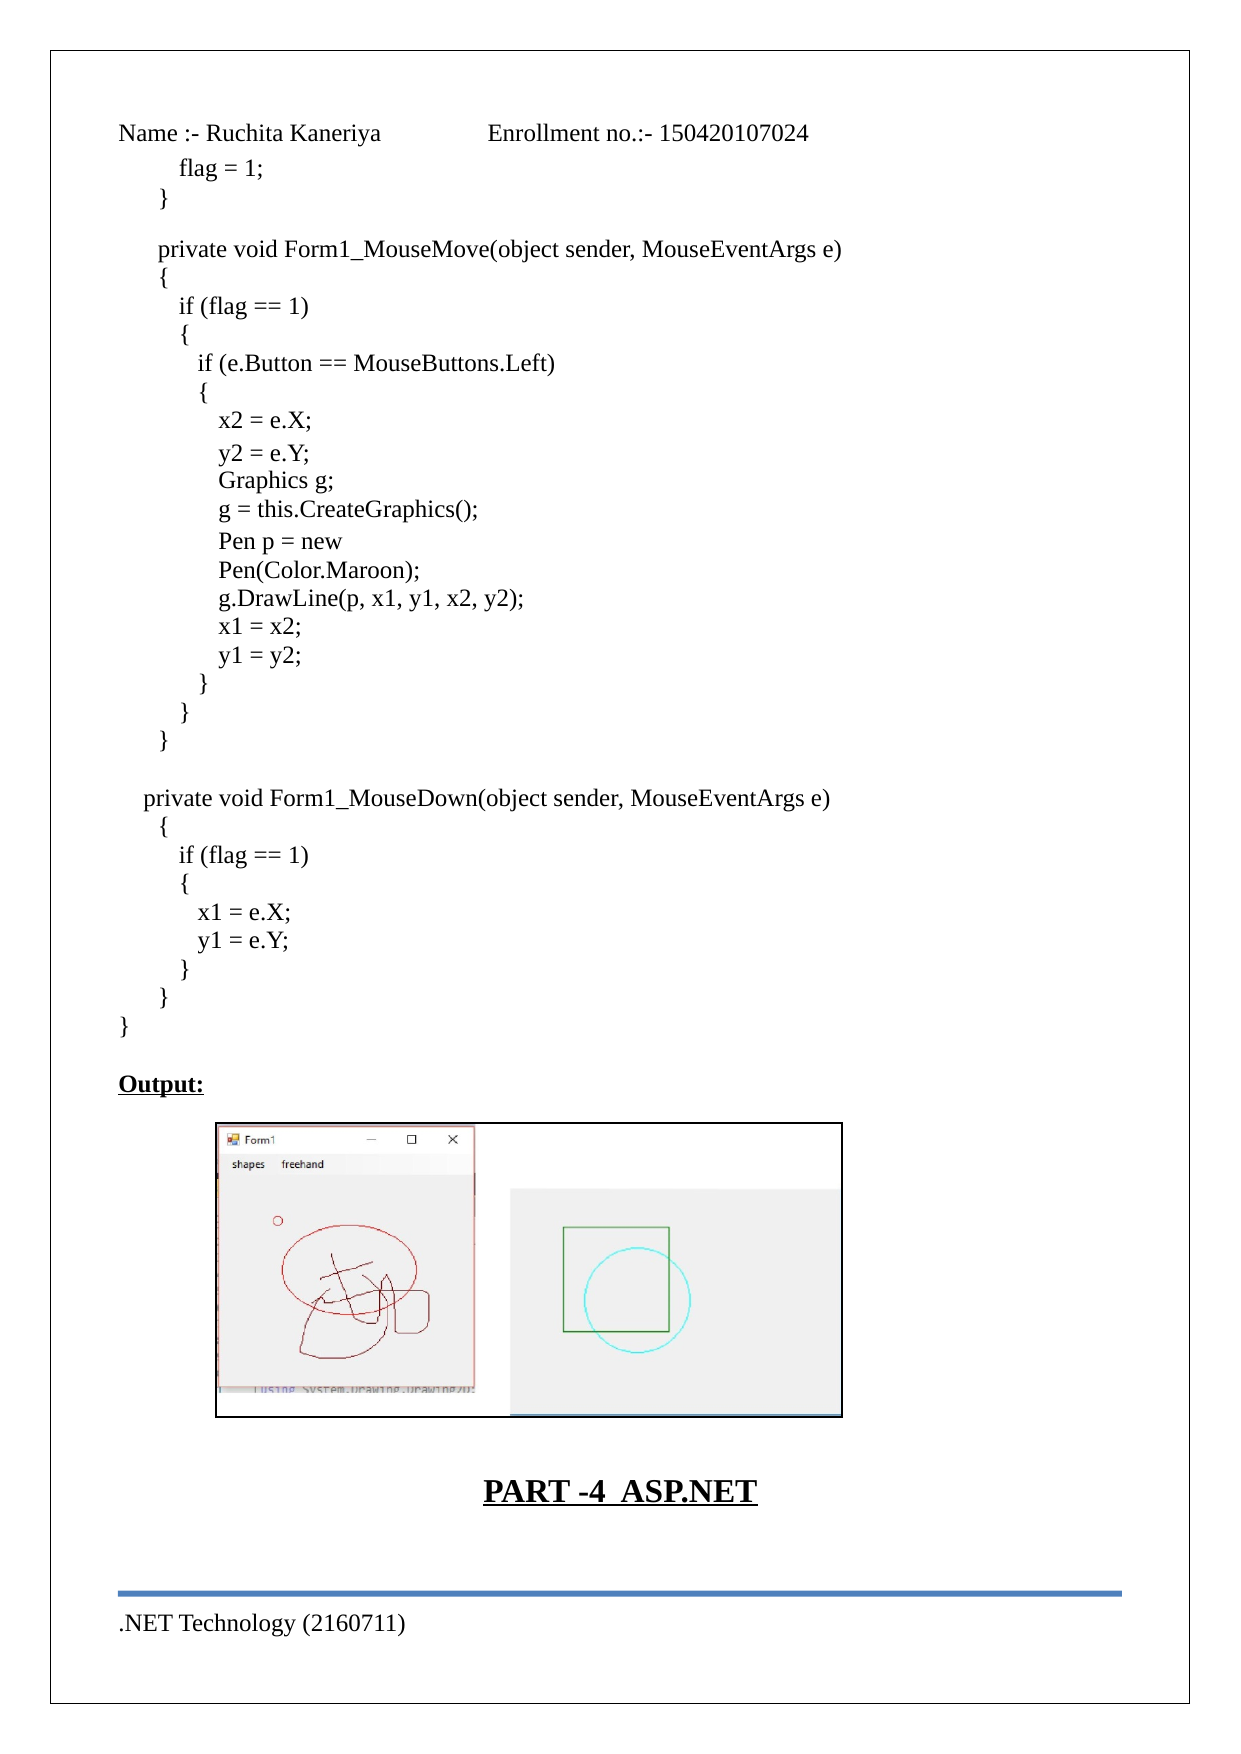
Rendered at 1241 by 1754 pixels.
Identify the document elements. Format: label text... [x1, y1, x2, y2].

text y1 = e.Y; [197, 926, 1122, 954]
text { [178, 869, 1122, 897]
text x1 = e.X; [197, 897, 1122, 926]
text { [178, 320, 1122, 348]
text { [158, 812, 1122, 840]
text } [178, 697, 1122, 726]
text Output: [118, 1069, 1122, 1098]
text } [118, 1012, 1122, 1040]
text y2 = e.Y; Graphics g; [218, 439, 372, 493]
text } [178, 954, 1122, 983]
text if (e.Button == MouseButtons.Left) [197, 348, 1122, 377]
text PART -4 ASP.NET [118, 1471, 1122, 1510]
text x2 = e.X; [218, 406, 1122, 435]
text { [158, 263, 1122, 291]
text } [158, 183, 1122, 211]
text Pen p = new Pen(Color.Maroon); g.DrawLine(p, x1, y1, x2, y2); x1 = x2; [218, 527, 543, 640]
text if (flag == 1) [178, 840, 1122, 869]
text } [197, 669, 1122, 697]
text private void Form1_MouseMove(object sender, MouseEventArgs e) [158, 234, 1122, 263]
text g = this.CreateGraphics(); [218, 494, 1122, 522]
text } [158, 726, 1122, 754]
text { [197, 377, 1122, 406]
text flag = 1; [178, 154, 1122, 182]
text y1 = y2; [218, 640, 1122, 669]
text } [158, 983, 1122, 1012]
text private void Form1_MouseDown(object sender, MouseEventArgs e) [143, 783, 1122, 812]
picture [217, 1124, 841, 1416]
text if (flag == 1) [178, 291, 1122, 320]
